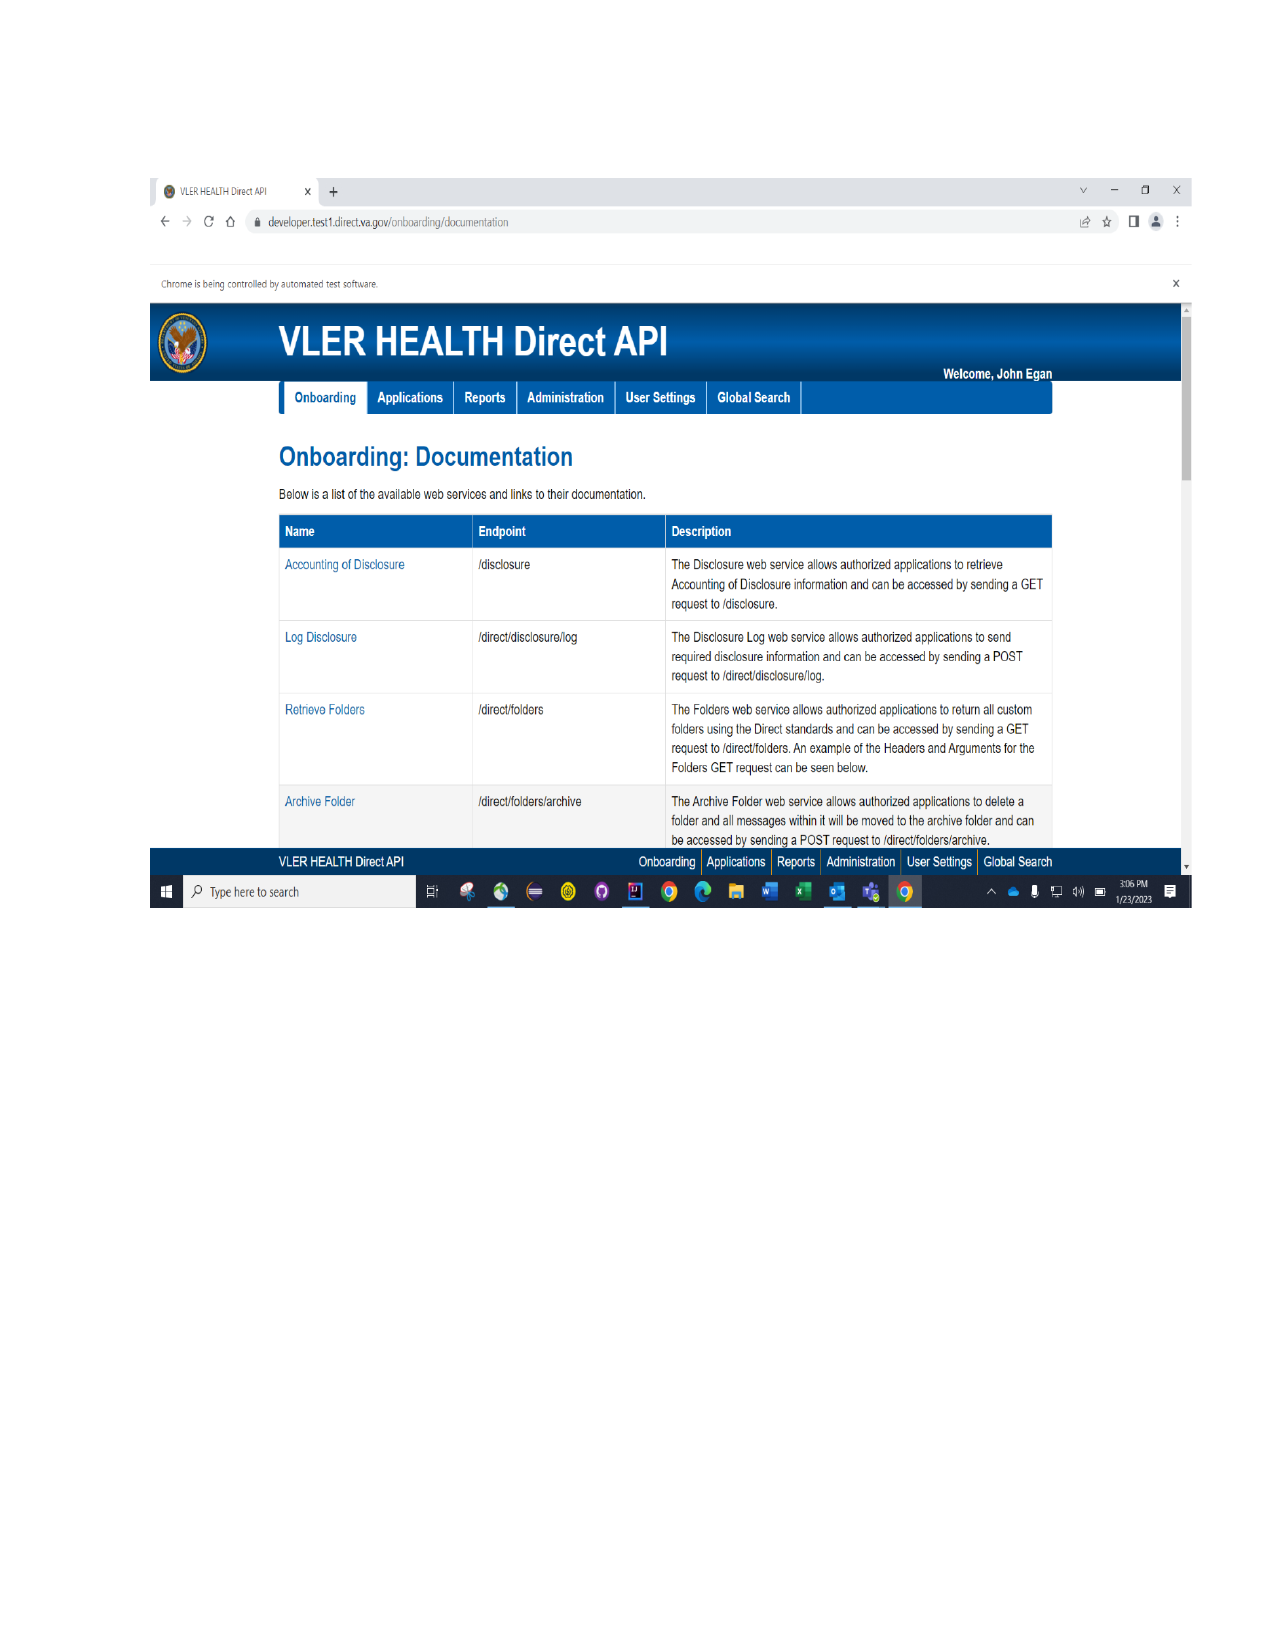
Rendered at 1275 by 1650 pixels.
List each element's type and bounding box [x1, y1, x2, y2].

picture [150, 178, 1192, 908]
